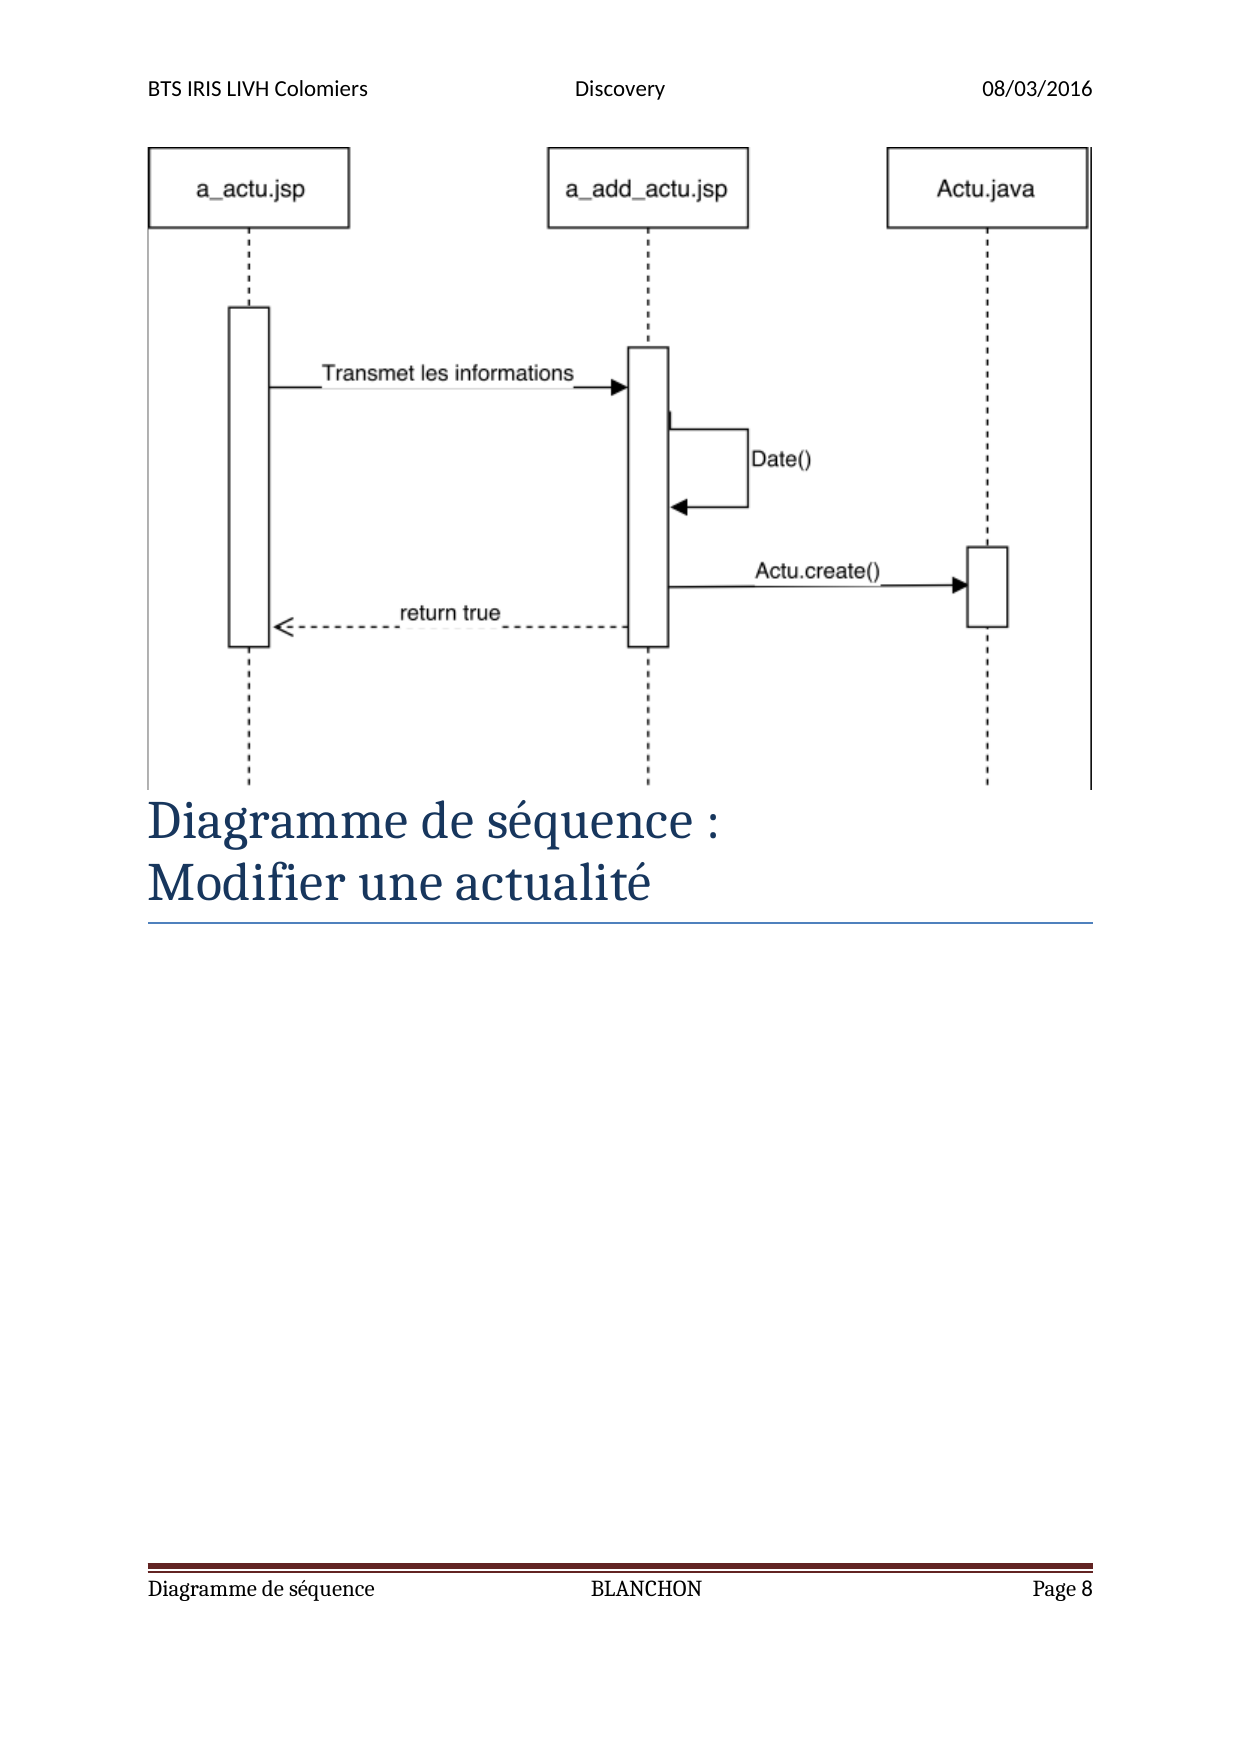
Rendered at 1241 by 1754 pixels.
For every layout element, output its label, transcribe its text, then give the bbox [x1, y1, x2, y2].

picture [147, 147, 1092, 790]
